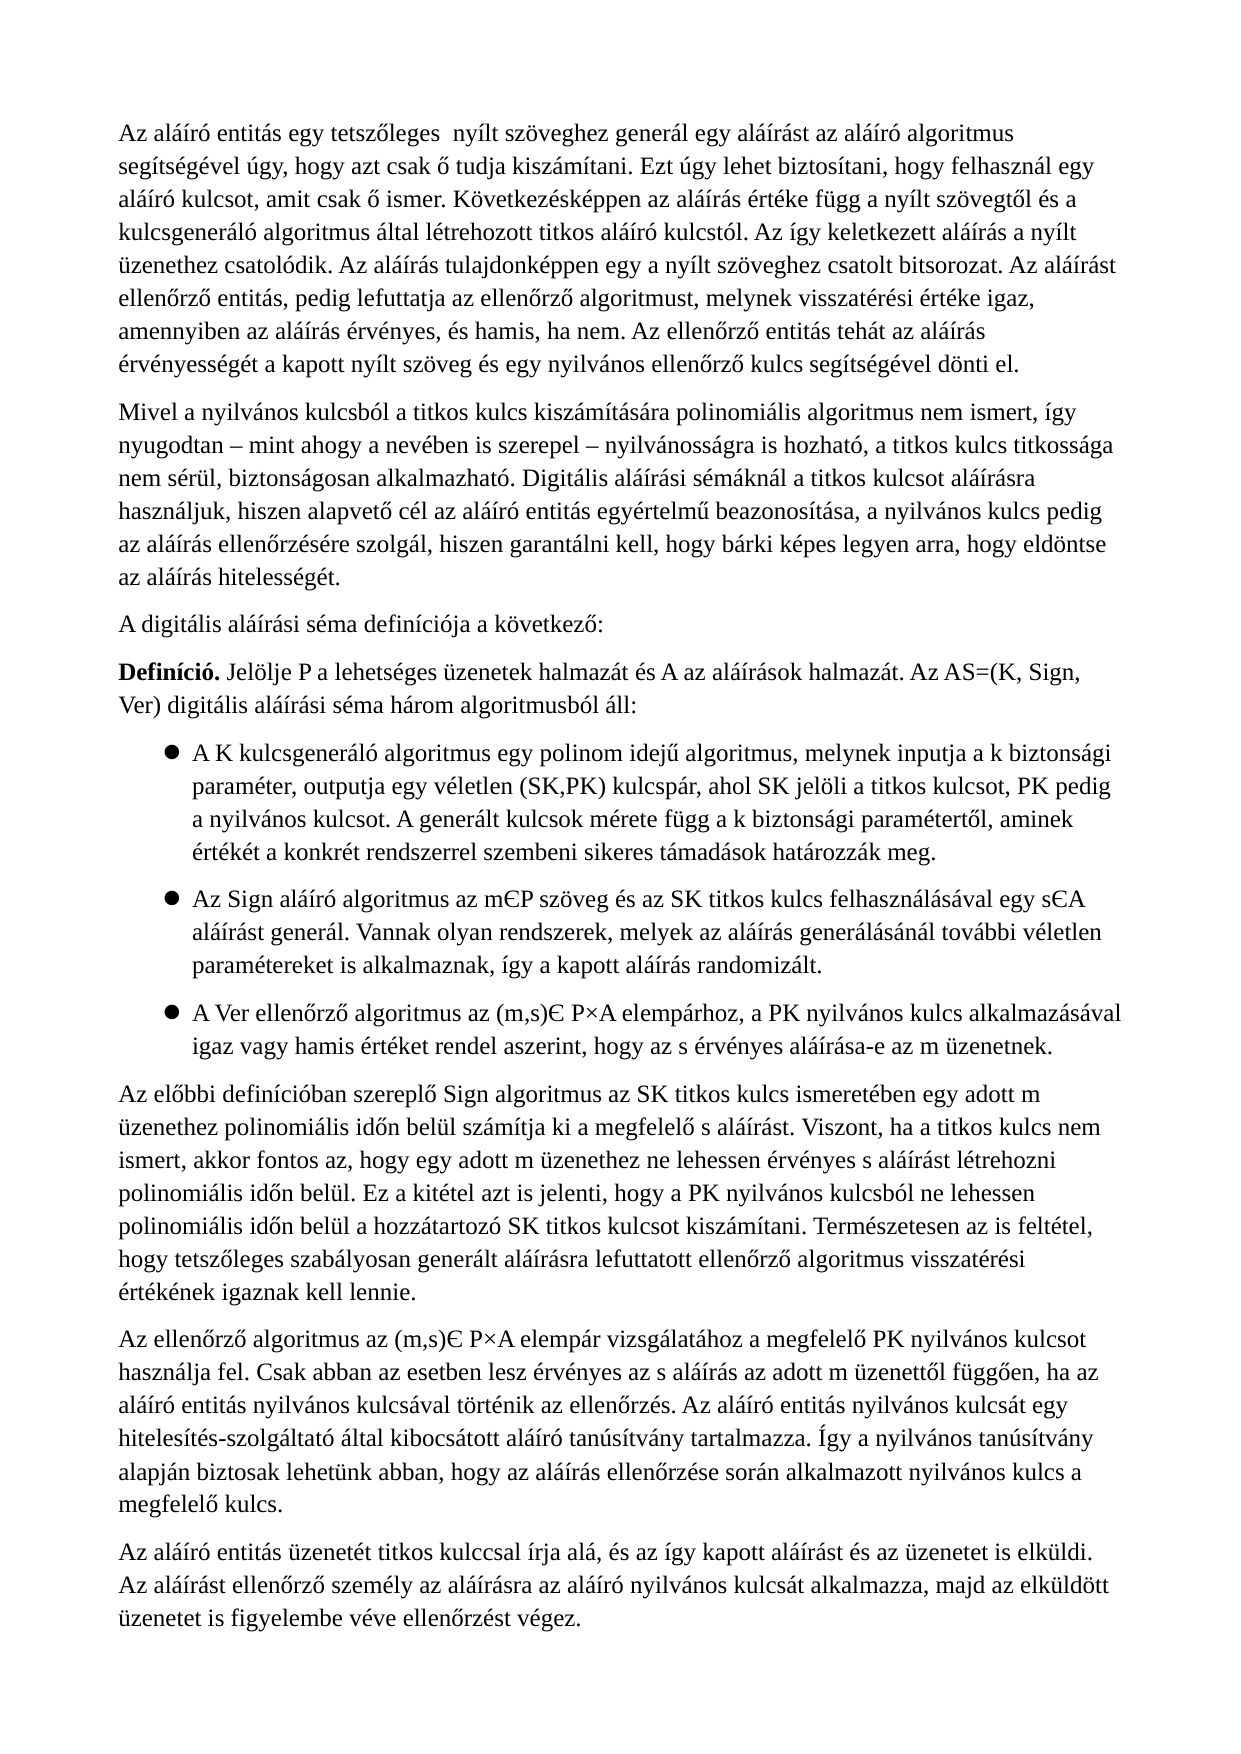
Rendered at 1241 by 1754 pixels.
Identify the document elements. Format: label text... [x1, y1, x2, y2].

text Az aláíró entitás egy tetszőleges nyílt szöveghez generál egy aláírást az aláíró algoritmus segítségével úgy, hogy azt csak ő tudja kiszámítani. Ezt úgy lehet biztosítani, hogy felhasznál egy aláíró kulcsot, amit csak ő ismer. Következésképpen az aláírás értéke függ a nyílt szövegtől és a kulcsgeneráló algoritmus által létrehozott titkos aláíró kulcstól. Az így keletkezett aláírás a nyílt üzenethez csatolódik. Az aláírás tulajdonképpen egy a nyílt szöveghez csatolt bitsorozat. Az aláírást ellenőrző entitás, pedig lefuttatja az ellenőrző algoritmust, melynek visszatérési értéke igaz, amennyiben az aláírás érvényes, és hamis, ha nem. Az ellenőrző entitás tehát az aláírás érvényességét a kapott nyílt szöveg és egy nyilvános ellenőrző kulcs segítségével dönti el. [118, 118, 1122, 378]
text Az ellenőrző algoritmus az (m,s)Є P×A elempár vizsgálatához a megfelelő PK nyilvános kulcsot használja fel. Csak abban az esetben lesz érvényes az s aláírás az adott m üzenettől függően, ha az aláíró entitás nyilvános kulcsával történik az ellenőrzés. Az aláíró entitás nyilvános kulcsát egy hitelesítés-szolgáltató által kibocsátott aláíró tanúsítvány tartalmazza. Így a nyilvános tanúsítvány alapján biztosak lehetünk abban, hogy az aláírás ellenőrzése során alkalmazott nyilvános kulcs a megfelelő kulcs. [118, 1324, 1122, 1518]
list Az Sign aláíró algoritmus az mЄP szöveg és az SK titkos kulcs felhasználásával egy sЄA aláírást generál. Vannak olyan rendszerek, melyek az aláírás generálásánál további véletlen paramétereket is alkalmaznak, így a kapott aláírás randomizált. [162, 884, 1122, 979]
text Az előbbi definícióban szereplő Sign algoritmus az SK titkos kulcs ismeretében egy adott m üzenethez polinomiális időn belül számítja ki a megfelelő s aláírást. Viszont, ha a titkos kulcs nem ismert, akkor fontos az, hogy egy adott m üzenethez ne lehessen érvényes s aláírást létrehozni polinomiális időn belül. Ez a kitétel azt is jelenti, hogy a PK nyilvános kulcsból ne lehessen polinomiális időn belül a hozzátartozó SK titkos kulcsot kiszámítani. Természetesen az is feltétel, hogy tetszőleges szabályosan generált aláírásra lefuttatott ellenőrző algoritmus visszatérési értékének igaznak kell lennie. [118, 1079, 1122, 1306]
list A K kulcsgeneráló algoritmus egy polinom idejű algoritmus, melynek inputja a k biztonsági paraméter, outputja egy véletlen (SK,PK) kulcspár, ahol SK jelöli a titkos kulcsot, PK pedig a nyilvános kulcsot. A generált kulcsok mérete függ a k biztonsági paramétertől, aminek értékét a konkrét rendszerrel szembeni sikeres támadások határozzák meg. [162, 738, 1122, 866]
text Definíció. Jelölje P a lehetséges üzenetek halmazát és A az aláírások halmazát. Az AS=(K, Sign, Ver) digitális aláírási séma három algoritmusból áll: [118, 657, 1122, 719]
text Mivel a nyilvános kulcsból a titkos kulcs kiszámítására polinomiális algoritmus nem ismert, így nyugodtan – mint ahogy a nevében is szerepel – nyilvánosságra is hozható, a titkos kulcs titkossága nem sérül, biztonságosan alkalmazható. Digitális aláírási sémáknál a titkos kulcsot aláírásra használjuk, hiszen alapvető cél az aláíró entitás egyértelmű beazonosítása, a nyilvános kulcs pedig az aláírás ellenőrzésére szolgál, hiszen garantálni kell, hogy bárki képes legyen arra, hogy eldöntse az aláírás hitelességét. [118, 397, 1122, 591]
list A Ver ellenőrző algoritmus az (m,s)Є P×A elempárhoz, a PK nyilvános kulcs alkalmazásával igaz vagy hamis értéket rendel aszerint, hogy az s érvényes aláírása-e az m üzenetnek. [162, 998, 1122, 1060]
text Az aláíró entitás üzenetét titkos kulccsal írja alá, és az így kapott aláírást és az üzenetet is elküldi. Az aláírást ellenőrző személy az aláírásra az aláíró nyilvános kulcsát alkalmazza, majd az elküldött üzenetet is figyelembe véve ellenőrzést végez. [118, 1537, 1122, 1632]
text A digitális aláírási séma definíciója a következő: [118, 609, 1122, 638]
